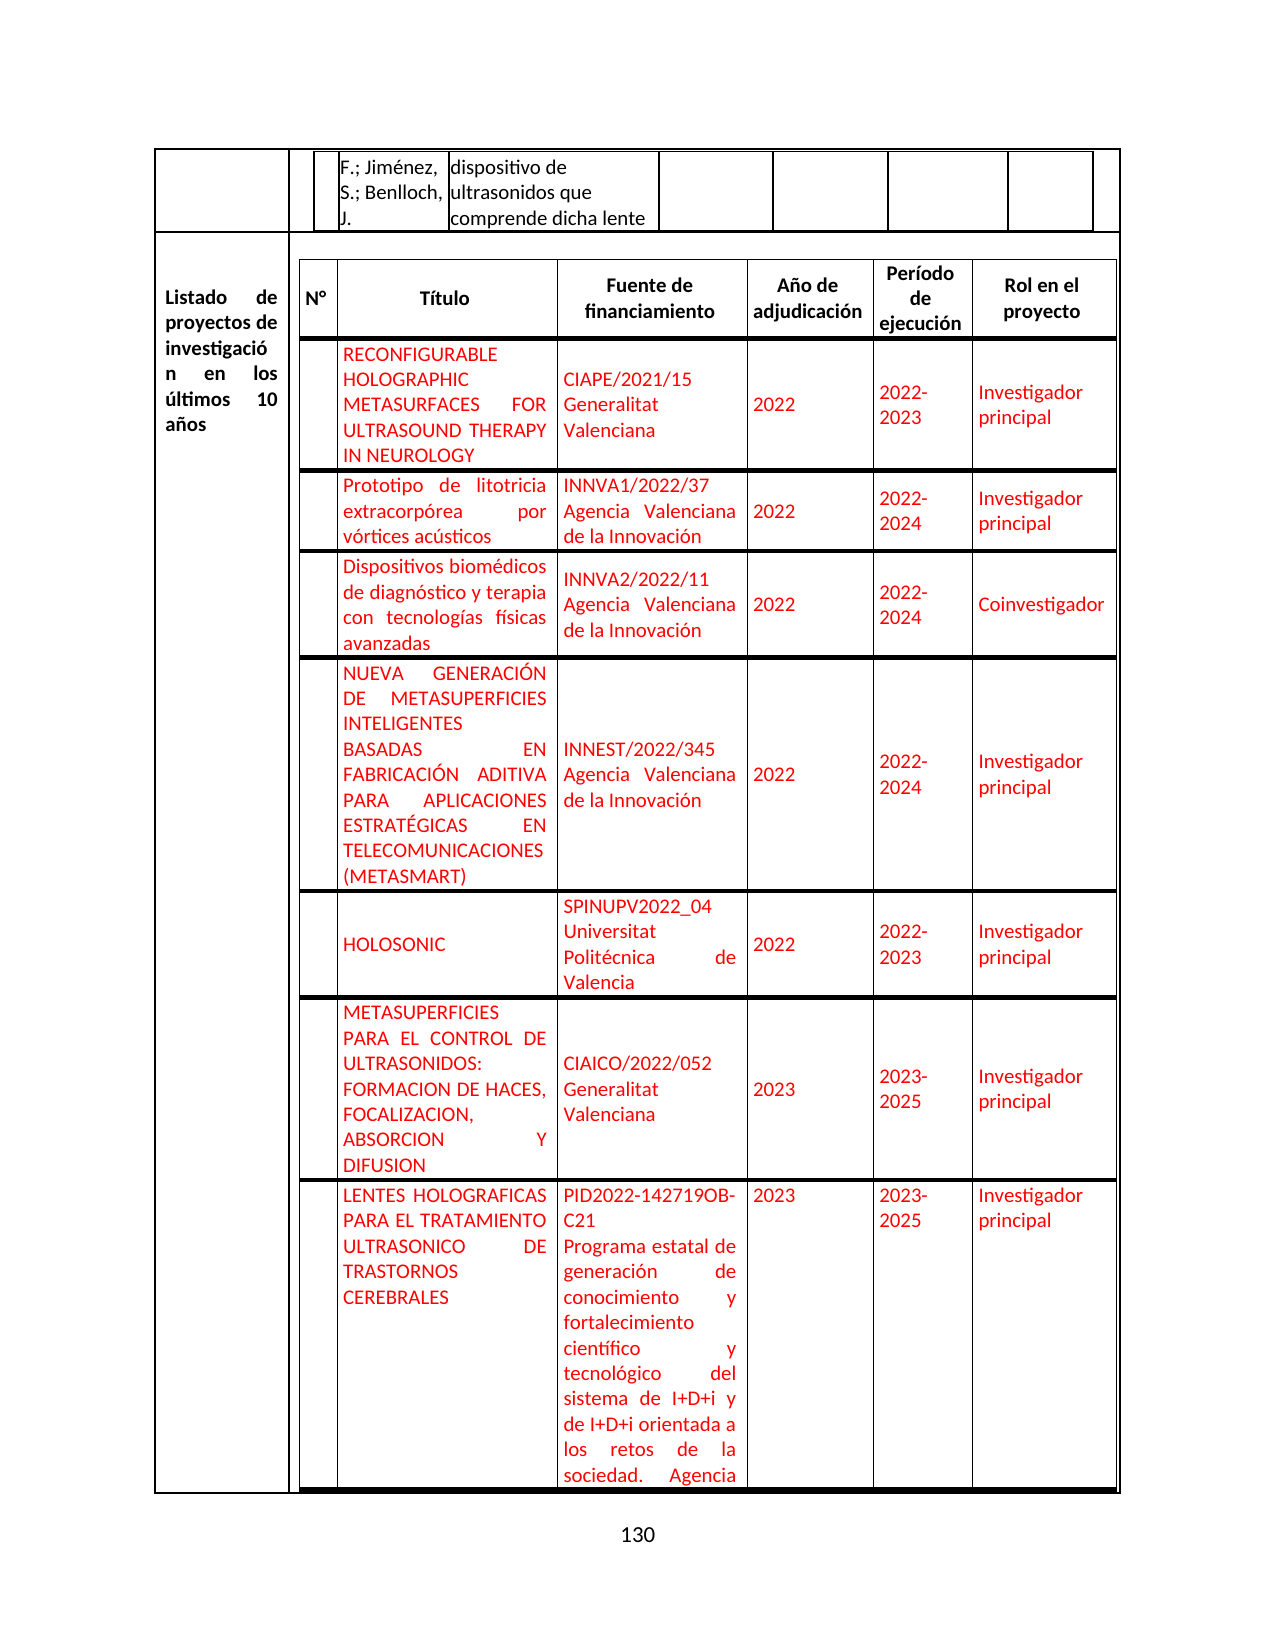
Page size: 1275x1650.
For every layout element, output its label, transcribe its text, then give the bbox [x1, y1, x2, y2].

table_cell [290, 233, 1119, 1492]
table_cell Listado de proyectos de investigación en los últimos 10 años [156, 233, 288, 1492]
table_cell Patentes: [290, 150, 1119, 231]
